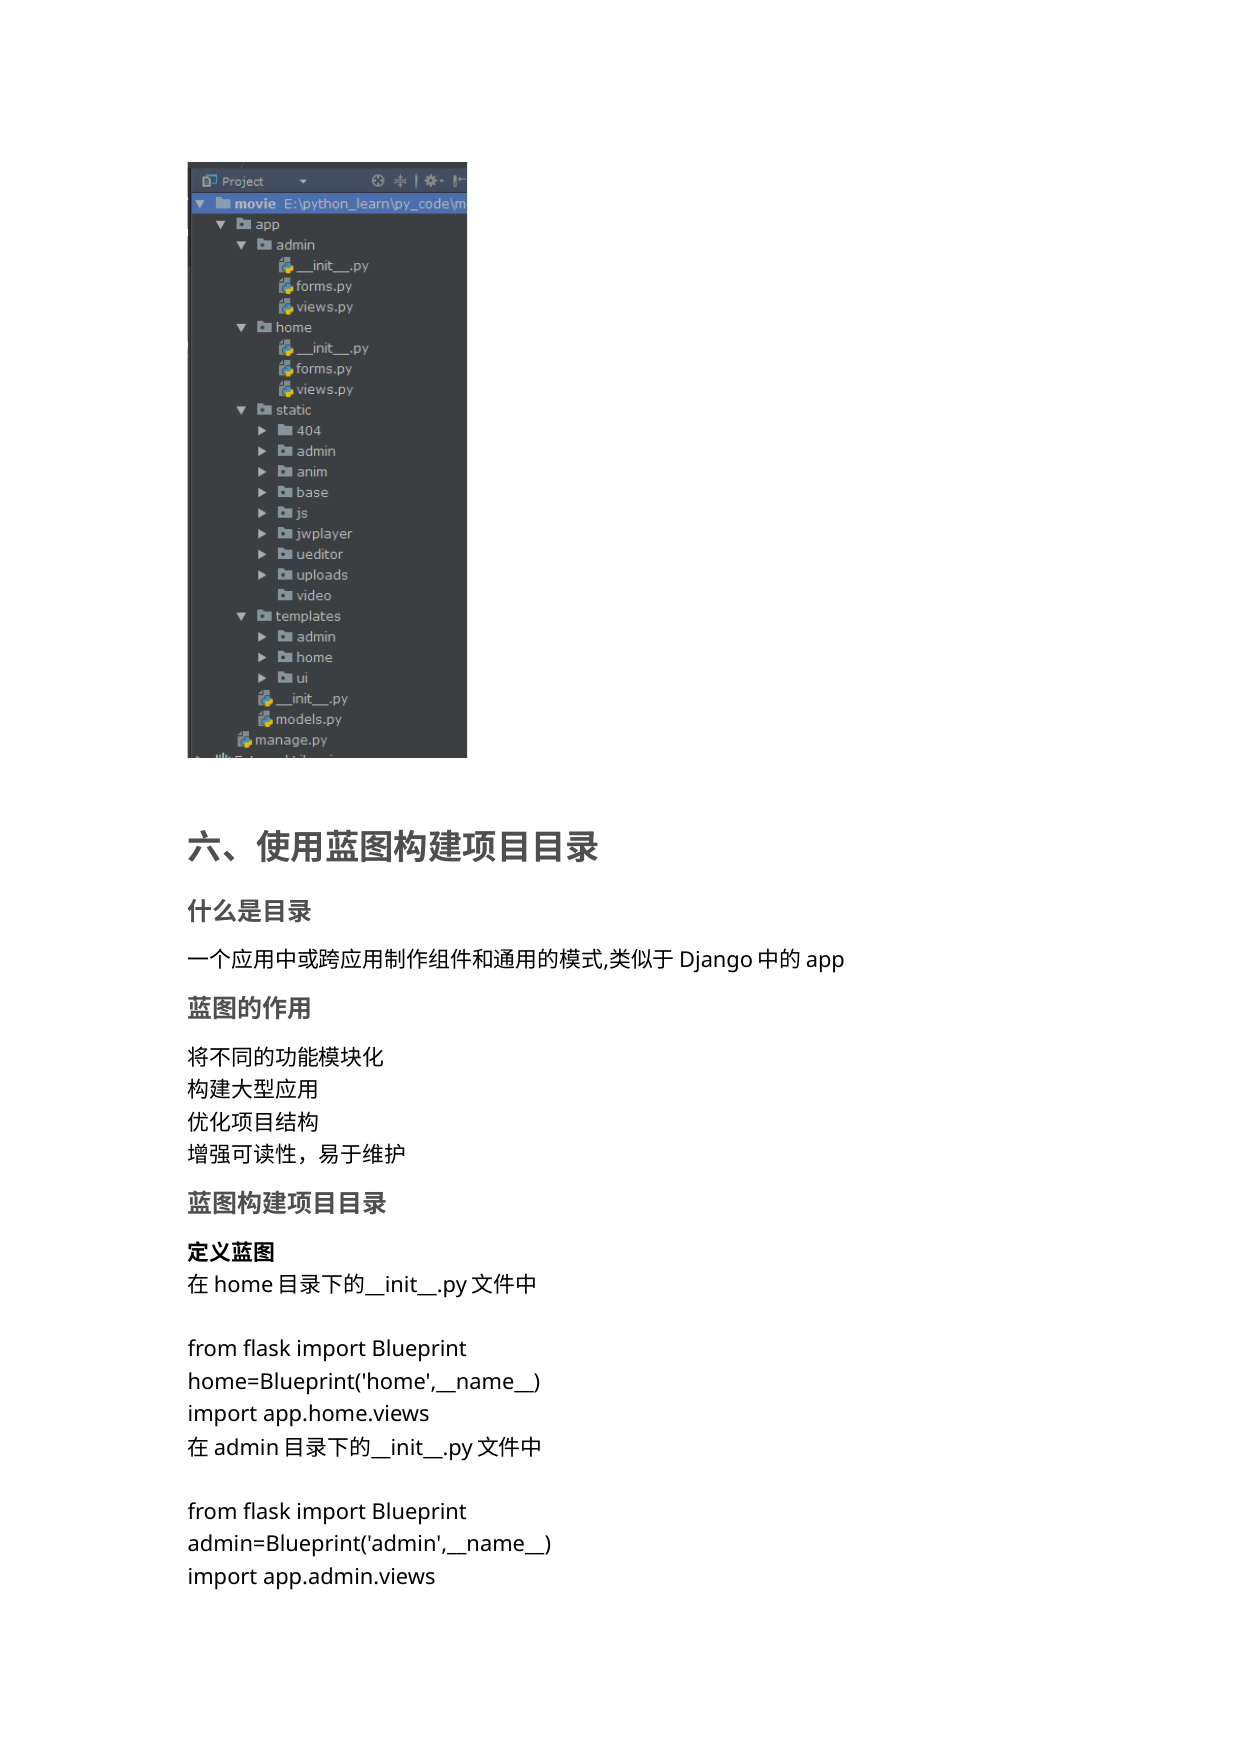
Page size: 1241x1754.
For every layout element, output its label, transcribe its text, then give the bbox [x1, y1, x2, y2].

text import app.admin.views [187, 1559, 1053, 1592]
text 构建大型应用 [187, 1072, 1053, 1104]
text import app.home.views [187, 1397, 1053, 1429]
text home=Blueprint('home',__name__) [187, 1364, 1053, 1397]
text 什么是目录 [187, 877, 1053, 942]
text 蓝图的作用 [187, 974, 1053, 1039]
text 一个应用中或跨应用制作组件和通用的模式,类似于Django中的app [187, 942, 1053, 974]
text 在admin目录下的__init__.py文件中 [187, 1429, 1053, 1462]
text from flask import Blueprint [187, 1494, 1053, 1527]
text 优化项目结构 [187, 1104, 1053, 1137]
text from flask import Blueprint [187, 1332, 1053, 1364]
text 定义蓝图 [187, 1234, 1053, 1267]
text admin=Blueprint('admin',__name__) [187, 1527, 1053, 1559]
text 将不同的功能模块化 [187, 1039, 1053, 1072]
text 蓝图构建项目目录 [187, 1169, 1053, 1234]
picture [187, 162, 468, 758]
text 六、使用蓝图构建项目目录 [187, 812, 1053, 877]
text 增强可读性，易于维护 [187, 1137, 1053, 1169]
text 在home目录下的__init__.py文件中 [187, 1267, 1053, 1299]
